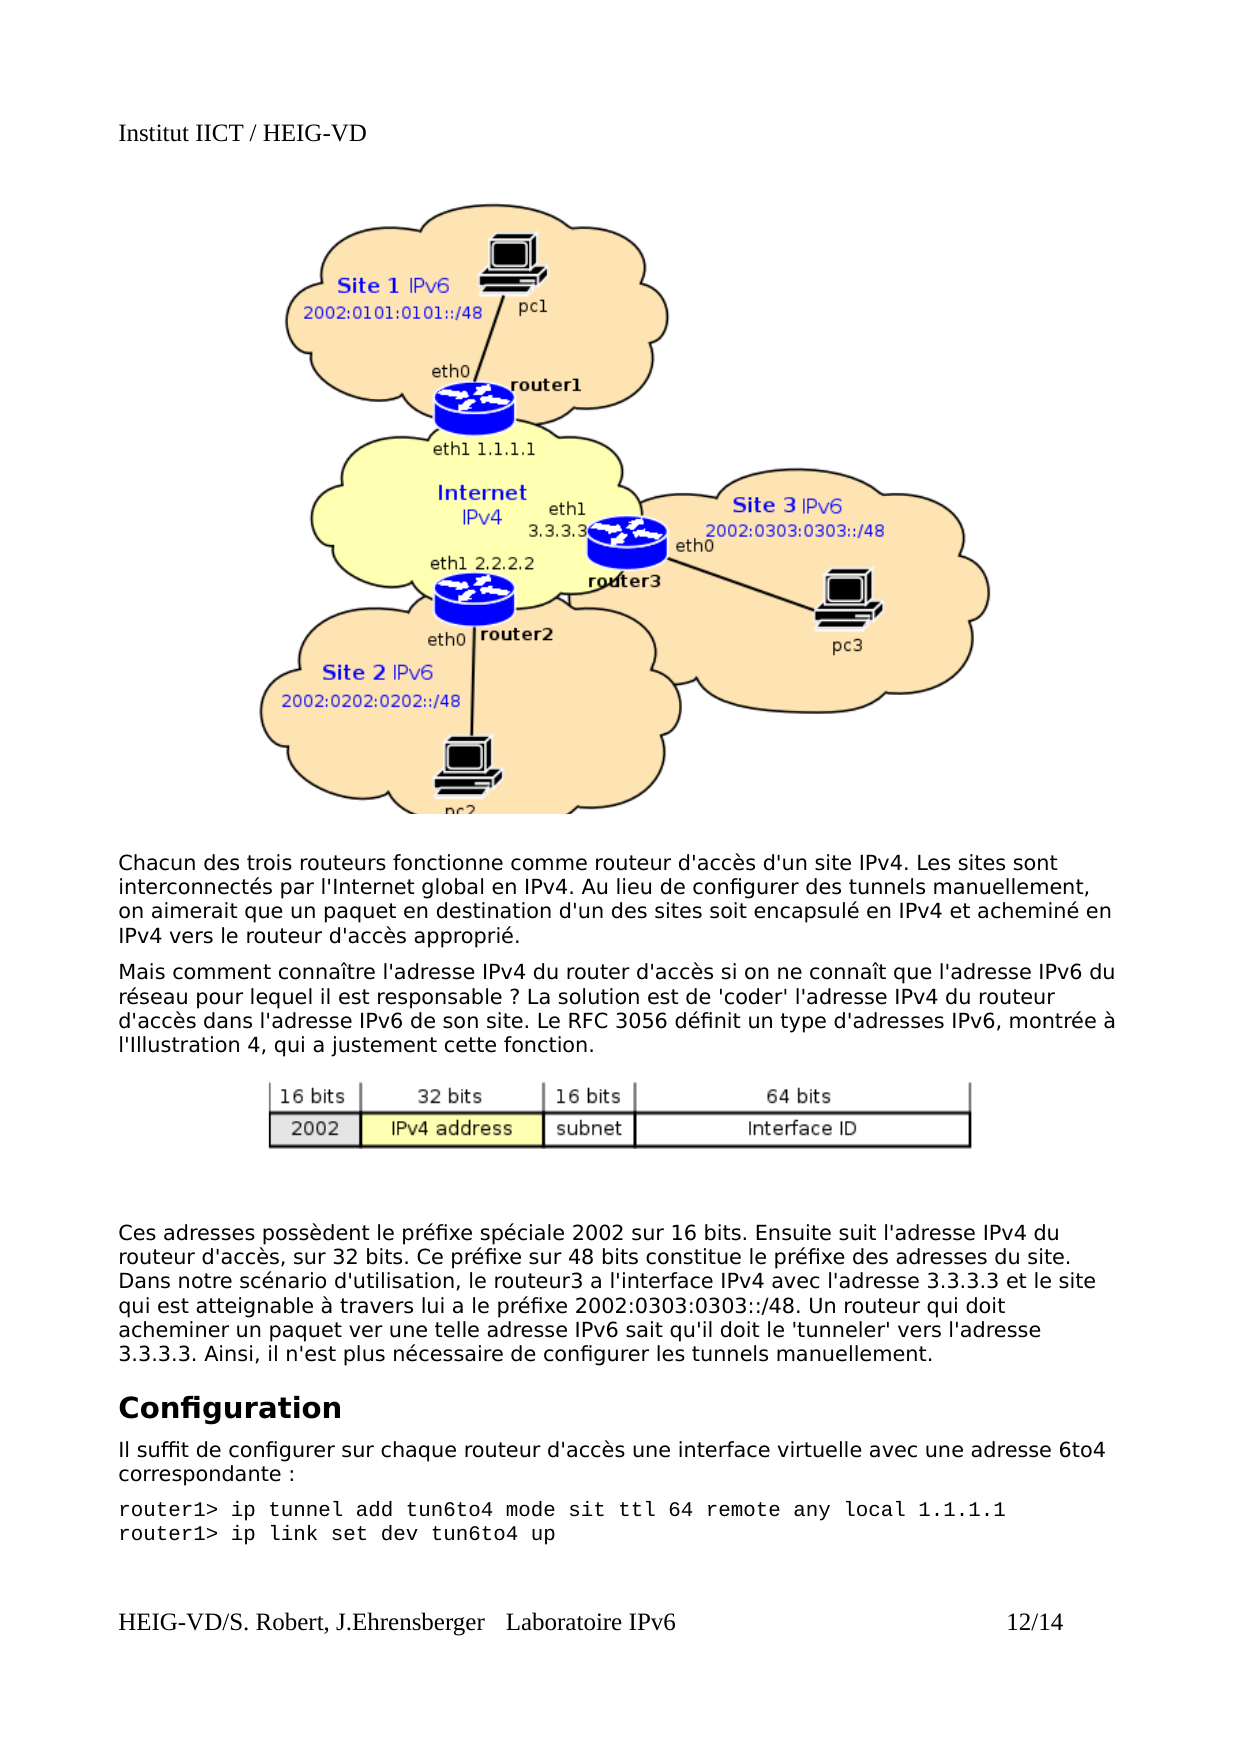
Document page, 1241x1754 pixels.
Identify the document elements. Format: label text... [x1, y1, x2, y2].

text Ces adresses possèdent le préfixe spéciale 2002 sur 16 bits. Ensuite suit l'adresse IPv4 du routeur d'accès, sur 32 bits. Ce préfixe sur 48 bits constitue le préfixe des adresses du site. Dans notre scénario d'utilisation, le routeur3 a l'interface IPv4 avec l'adresse 3.3.3.3 et le site qui est atteignable à travers lui a le préfixe 2002:0303:0303::/48. Un routeur qui doit acheminer un paquet ver une telle adresse IPv6 sait qu'il doit le 'tunneler' vers l'adresse 3.3.3.3. Ainsi, il n'est plus nécessaire de configurer les tunnels manuellement. [118, 1221, 1122, 1366]
subtitle Configuration [118, 1391, 1122, 1425]
picture [243, 195, 997, 814]
text Chacun des trois routeurs fonctionne comme routeur d'accès d'un site IPv4. Les sites sont interconnectés par l'Internet global en IPv4. Au lieu de configurer des tunnels manuellement, on aimerait que un paquet en destination d'un des sites soit encapsulé en IPv4 et acheminé en IPv4 vers le routeur d'accès approprié. [118, 851, 1122, 948]
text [118, 1499, 1122, 1546]
text Mais comment connaître l'adresse IPv4 du router d'accès si on ne connaît que l'adresse IPv6 du réseau pour lequel il est responsable ? La solution est de 'coder' l'adresse IPv4 du routeur d'accès dans l'adresse IPv6 de son site. Le RFC 3056 définit un type d'adresses IPv6, montrée à l'Illustration 4, qui a justement cette fonction. [118, 960, 1122, 1057]
text Il suffit de configurer sur chaque routeur d'accès une interface virtuelle avec une adresse 6to4 correspondante : [118, 1438, 1122, 1486]
picture [268, 1082, 972, 1172]
